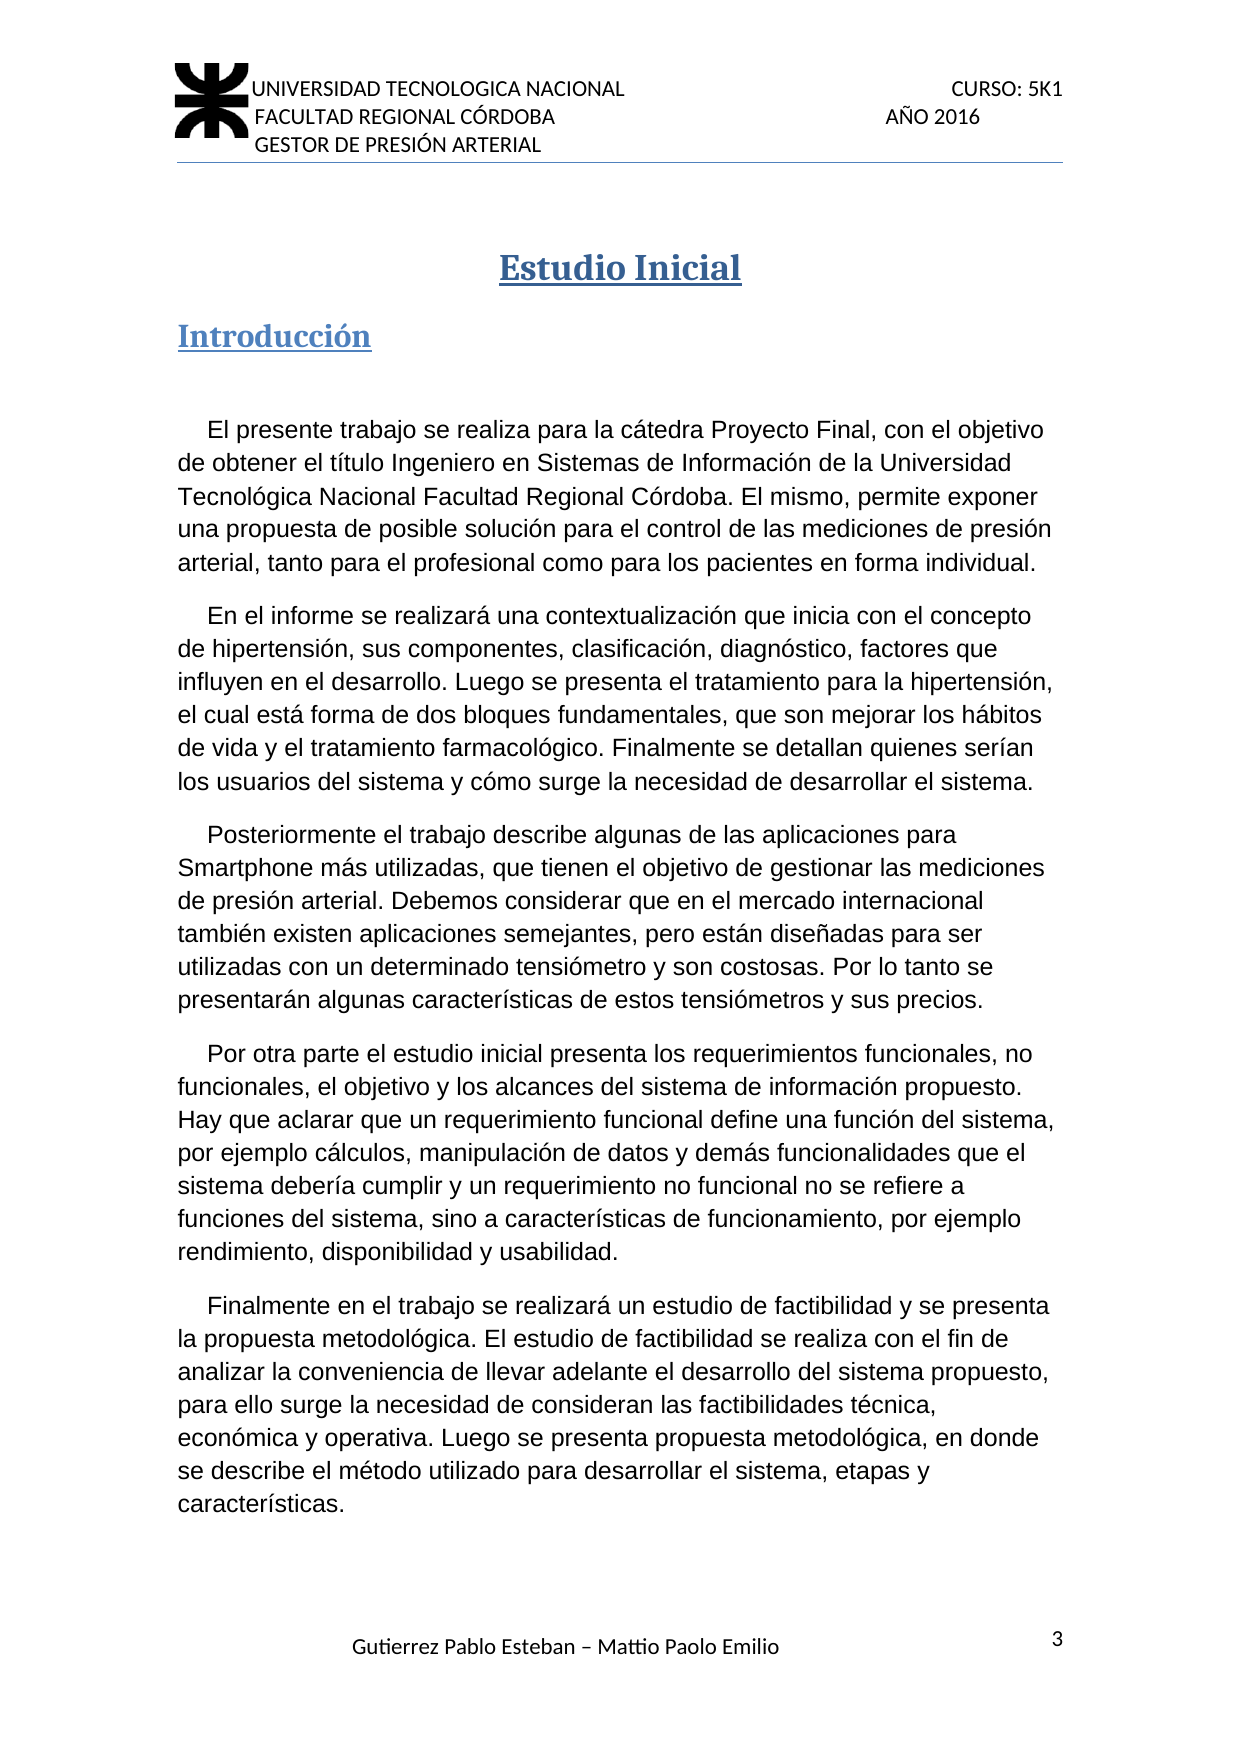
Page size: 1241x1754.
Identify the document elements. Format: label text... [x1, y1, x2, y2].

text Posteriormente el trabajo describe algunas de las aplicaciones para Smartphone más utilizadas, que tienen el objetivo de gestionar las mediciones de presión arterial. Debemos considerar que en el mercado internacional también existen aplicaciones semejantes, pero están diseñadas para ser utilizadas con un determinado tensiómetro y son costosas. Por lo tanto se presentarán algunas características de estos tensiómetros y sus precios. [177, 820, 1063, 1014]
text En el informe se realizará una contextualización que inicia con el concepto de hipertensión, sus componentes, clasificación, diagnóstico, factores que influyen en el desarrollo. Luego se presenta el tratamiento para la hipertensión, el cual está forma de dos bloques fundamentales, que son mejorar los hábitos de vida y el tratamiento farmacológico. Finalmente se detallan quienes serían los usuarios del sistema y cómo surge la necesidad de desarrollar el sistema. [177, 601, 1063, 795]
text Finalmente en el trabajo se realizará un estudio de factibilidad y se presenta la propuesta metodológica. El estudio de factibilidad se realiza con el fin de analizar la conveniencia de llevar adelante el desarrollo del sistema propuesto, para ello surge la necesidad de consideran las factibilidades técnica, económica y operativa. Luego se presenta propuesta metodológica, en donde se describe el método utilizado para desarrollar el sistema, etapas y características. [177, 1291, 1063, 1518]
subtitle Introducción [177, 317, 1063, 356]
text El presente trabajo se realiza para la cátedra Proyecto Final, con el objetivo de obtener el título Ingeniero en Sistemas de Información de la Universidad Tecnológica Nacional Facultad Regional Córdoba. El mismo, permite exponer una propuesta de posible solución para el control de las mediciones de presión arterial, tanto para el profesional como para los pacientes en forma individual. [177, 415, 1063, 576]
text Por otra parte el estudio inicial presenta los requerimientos funcionales, no funcionales, el objetivo y los alcances del sistema de información propuesto. Hay que aclarar que un requerimiento funcional define una función del sistema, por ejemplo cálculos, manipulación de datos y demás funcionalidades que el sistema debería cumplir y un requerimiento no funcional no se refiere a funciones del sistema, sino a características de funcionamiento, por ejemplo rendimiento, disponibilidad y usabilidad. [177, 1039, 1063, 1266]
subtitle Estudio Inicial [177, 247, 1063, 290]
picture [174, 63, 249, 138]
